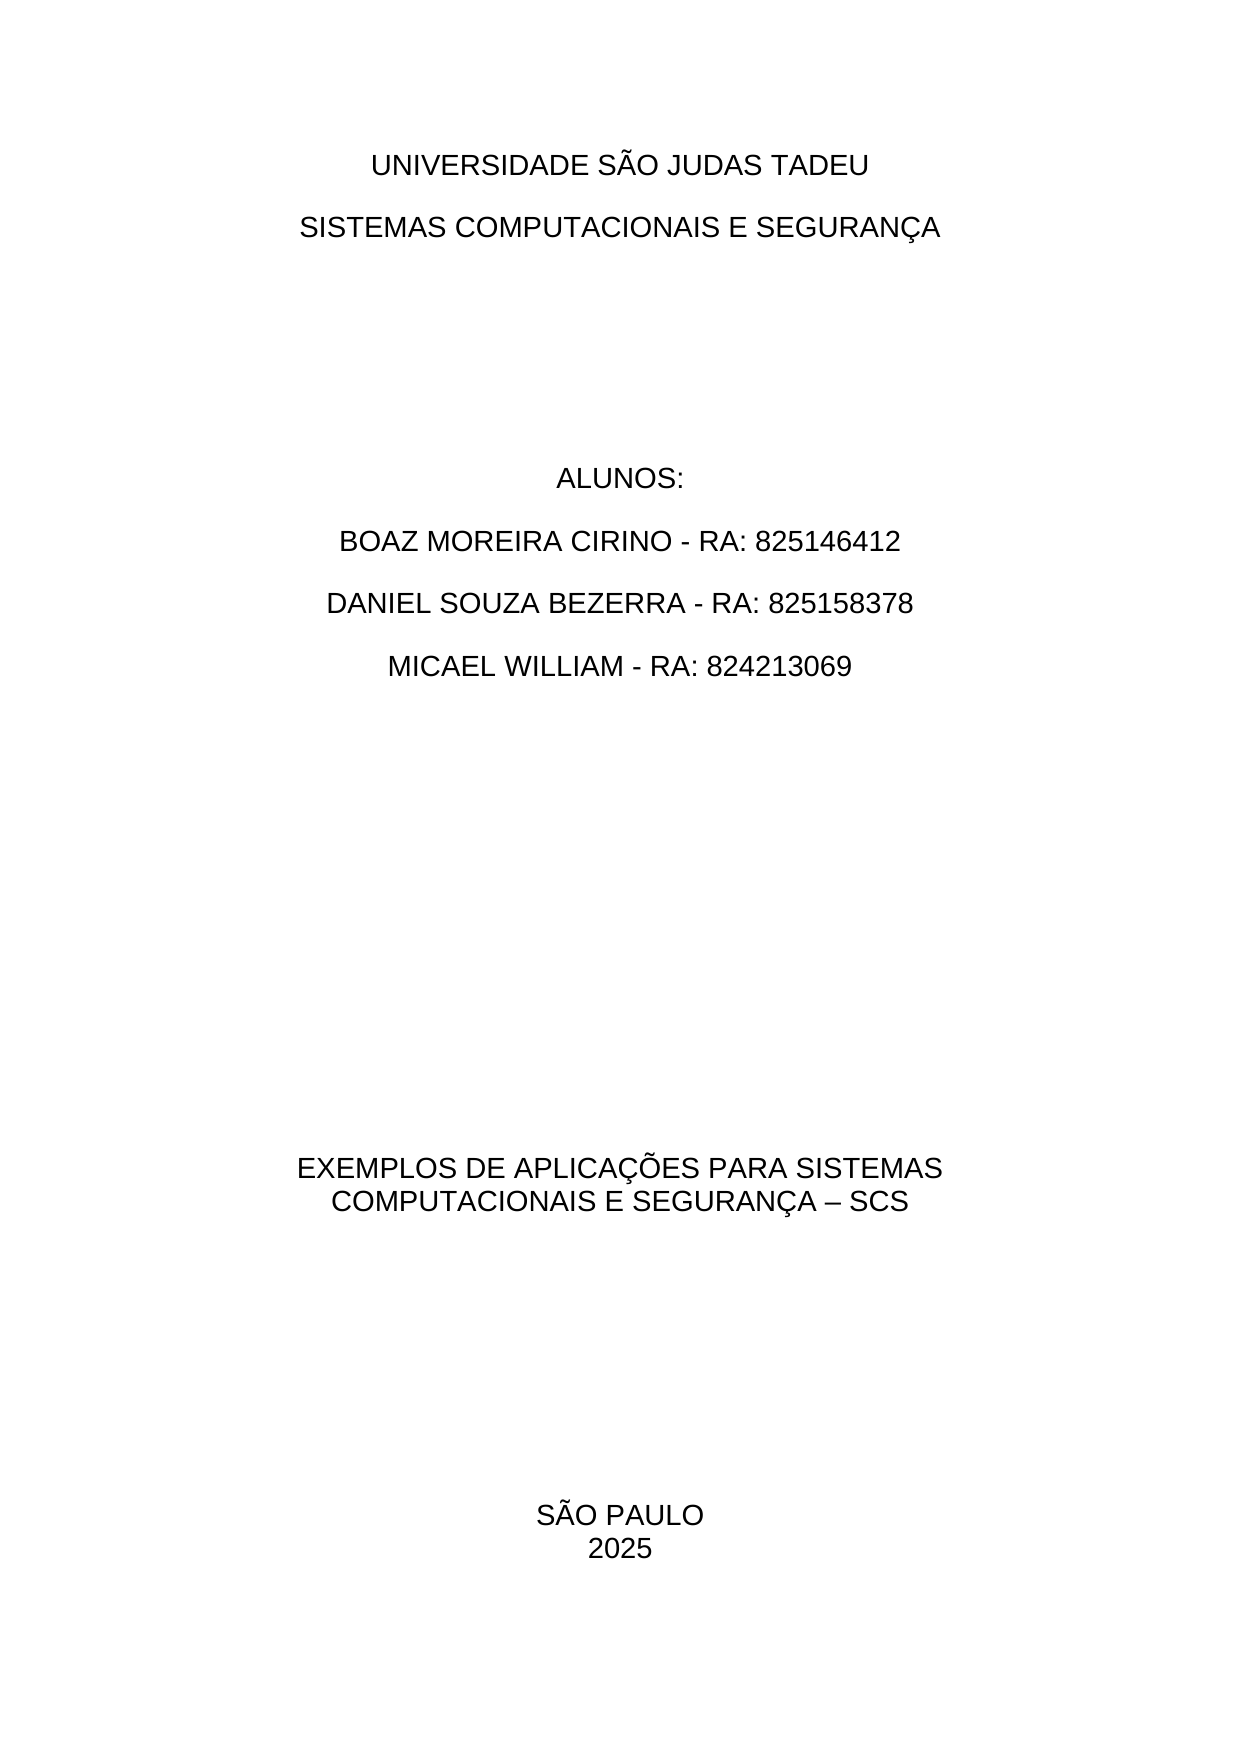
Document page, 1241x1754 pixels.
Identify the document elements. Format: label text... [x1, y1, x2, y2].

text SISTEMAS COMPUTACIONAIS E SEGURANÇA [177, 210, 1063, 244]
text SÃO PAULO 2025 [177, 1498, 1063, 1565]
text UNIVERSIDADE SÃO JUDAS TADEU [177, 148, 1063, 181]
text BOAZ MOREIRA CIRINO - RA: 825146412 [177, 524, 1063, 557]
text DANIEL SOUZA BEZERRA - RA: 825158378 [177, 587, 1063, 620]
text ALUNOS: [177, 461, 1063, 495]
text MICAEL WILLIAM - RA: 824213069 [177, 649, 1063, 683]
text EXEMPLOS DE APLICAÇÕES PARA SISTEMAS COMPUTACIONAIS E SEGURANÇA – SCS [177, 1151, 1063, 1218]
